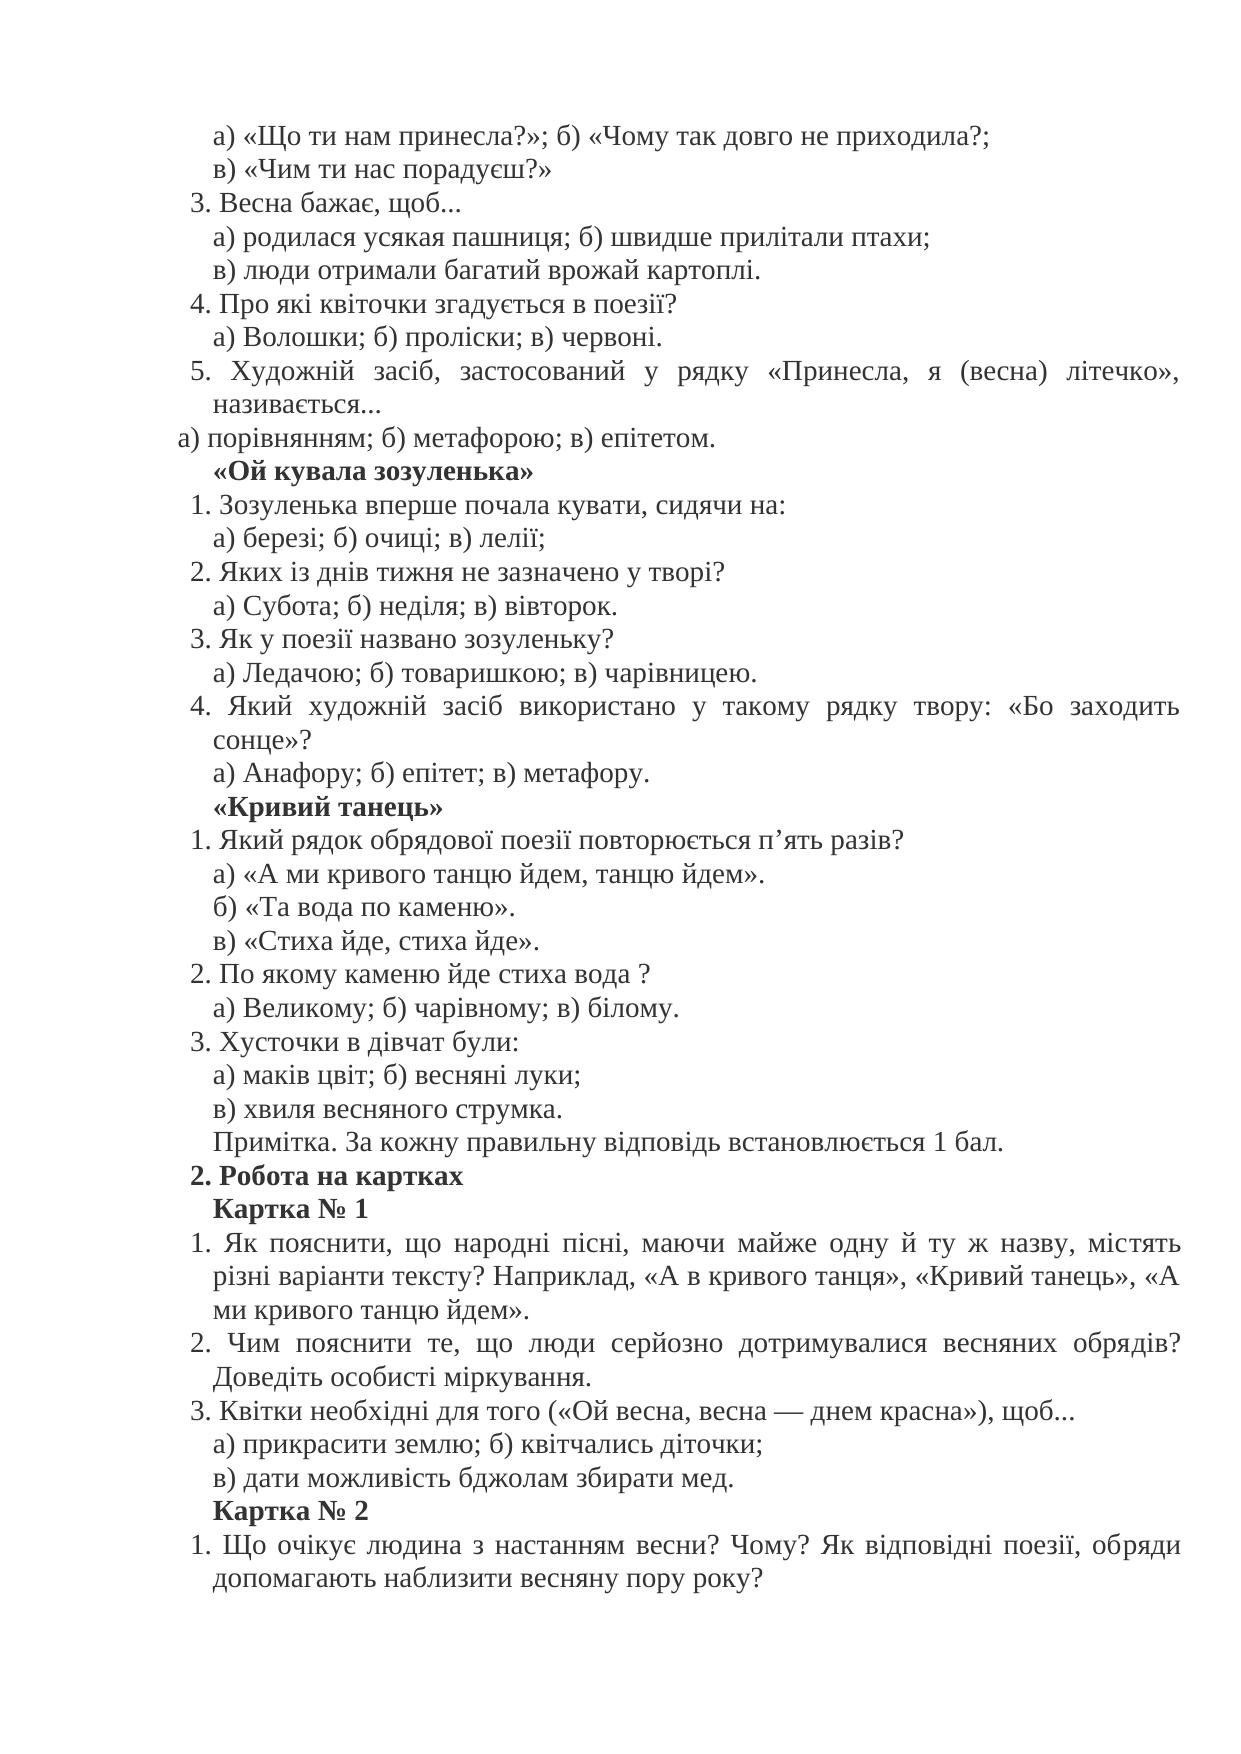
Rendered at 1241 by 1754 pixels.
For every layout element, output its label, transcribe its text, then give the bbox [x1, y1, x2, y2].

text 4. Який художній засіб використано у такому рядку твору: «Бо заходить сонце»? [190, 688, 1181, 755]
text в) люди отримали багатий врожай картоплі. [213, 252, 1181, 286]
text а) маків цвіт; б) весняні луки; [213, 1057, 1181, 1091]
text в) «Чим ти нас порадуєш?» [213, 152, 1181, 185]
text а) березі; б) очиці; в) лелії; [213, 521, 1181, 554]
text а) Ледачою; б) товаришкою; в) чарівницею. [213, 655, 1181, 688]
text 5. Художній засіб, застосований у рядку «Принесла, я (весна) літечко», називається... [190, 353, 1181, 420]
text 3. Весна бажає, щоб... [190, 185, 1181, 219]
text Картка № 1 [213, 1191, 1181, 1225]
text а) Волошки; б) проліски; в) червоні. [213, 319, 1181, 353]
text а) «Що ти нам принесла?»; б) «Чому так довго не приходила?; [213, 118, 1181, 152]
text «Ой кувала зозуленька» [213, 453, 1181, 487]
text 2. Яких із днів тижня не зазначено у творі? [190, 554, 1181, 588]
text 1. Який рядок обрядової поезії повторюється п’ять разів? [190, 822, 1181, 856]
text 2. Чим пояснити те, що люди серйозно дотримувалися весняних обрядів? Доведіть особисті міркування. [190, 1326, 1181, 1393]
text 1. Що очікує людина з настанням весни? Чому? Як відповідні поезії, обряди допомагають наблизити весняну пору року? [190, 1527, 1181, 1594]
text а) «А ми кривого танцю йдем, танцю йдем». [213, 856, 1181, 889]
text в) «Стиха йде, стиха йде». [213, 923, 1181, 957]
text а) родилася усякая пашниця; б) швидше прилітали птахи; [213, 219, 1181, 252]
text в) дати можливість бджолам збирати мед. [213, 1460, 1181, 1493]
text в) хвиля весняного струмка. [213, 1091, 1181, 1124]
text 1. Зозуленька вперше почала кувати, сидячи на: [190, 487, 1181, 521]
text 4. Про які квіточки згадується в поезії? [190, 286, 1181, 319]
text 3. Квітки необхідні для того («Ой весна, весна — днем красна»), щоб... [190, 1393, 1181, 1426]
text а) прикрасити землю; б) квітчались діточки; [213, 1426, 1181, 1460]
text 3. Хусточки в дівчат були: [190, 1024, 1181, 1057]
text б) «Та вода по каменю». [213, 889, 1181, 923]
text а) Великому; б) чарівному; в) білому. [213, 990, 1181, 1024]
text 2. По якому каменю йде стиха вода ? [190, 957, 1181, 990]
text Примітка. За кожну правильну відповідь встановлюється 1 бал. [177, 1124, 1181, 1158]
text а) порівнянням; б) метафорою; в) епітетом. [177, 420, 1181, 453]
text Картка № 2 [213, 1493, 1181, 1527]
text 3. Як у поезії названо зозуленьку? [190, 621, 1181, 655]
text 1. Як пояснити, що народні пісні, маючи майже одну й ту ж назву, містять різні варіанти тексту? Наприклад, «А в кривого танця», «Кривий танець», «А ми кривого танцю йдем». [190, 1225, 1181, 1326]
text «Кривий танець» [213, 789, 1181, 822]
text 2. Робота на картках [190, 1158, 1181, 1191]
text а) Субота; б) неділя; в) вівторок. [213, 588, 1181, 621]
text а) Анафору; б) епітет; в) метафору. [213, 755, 1181, 789]
